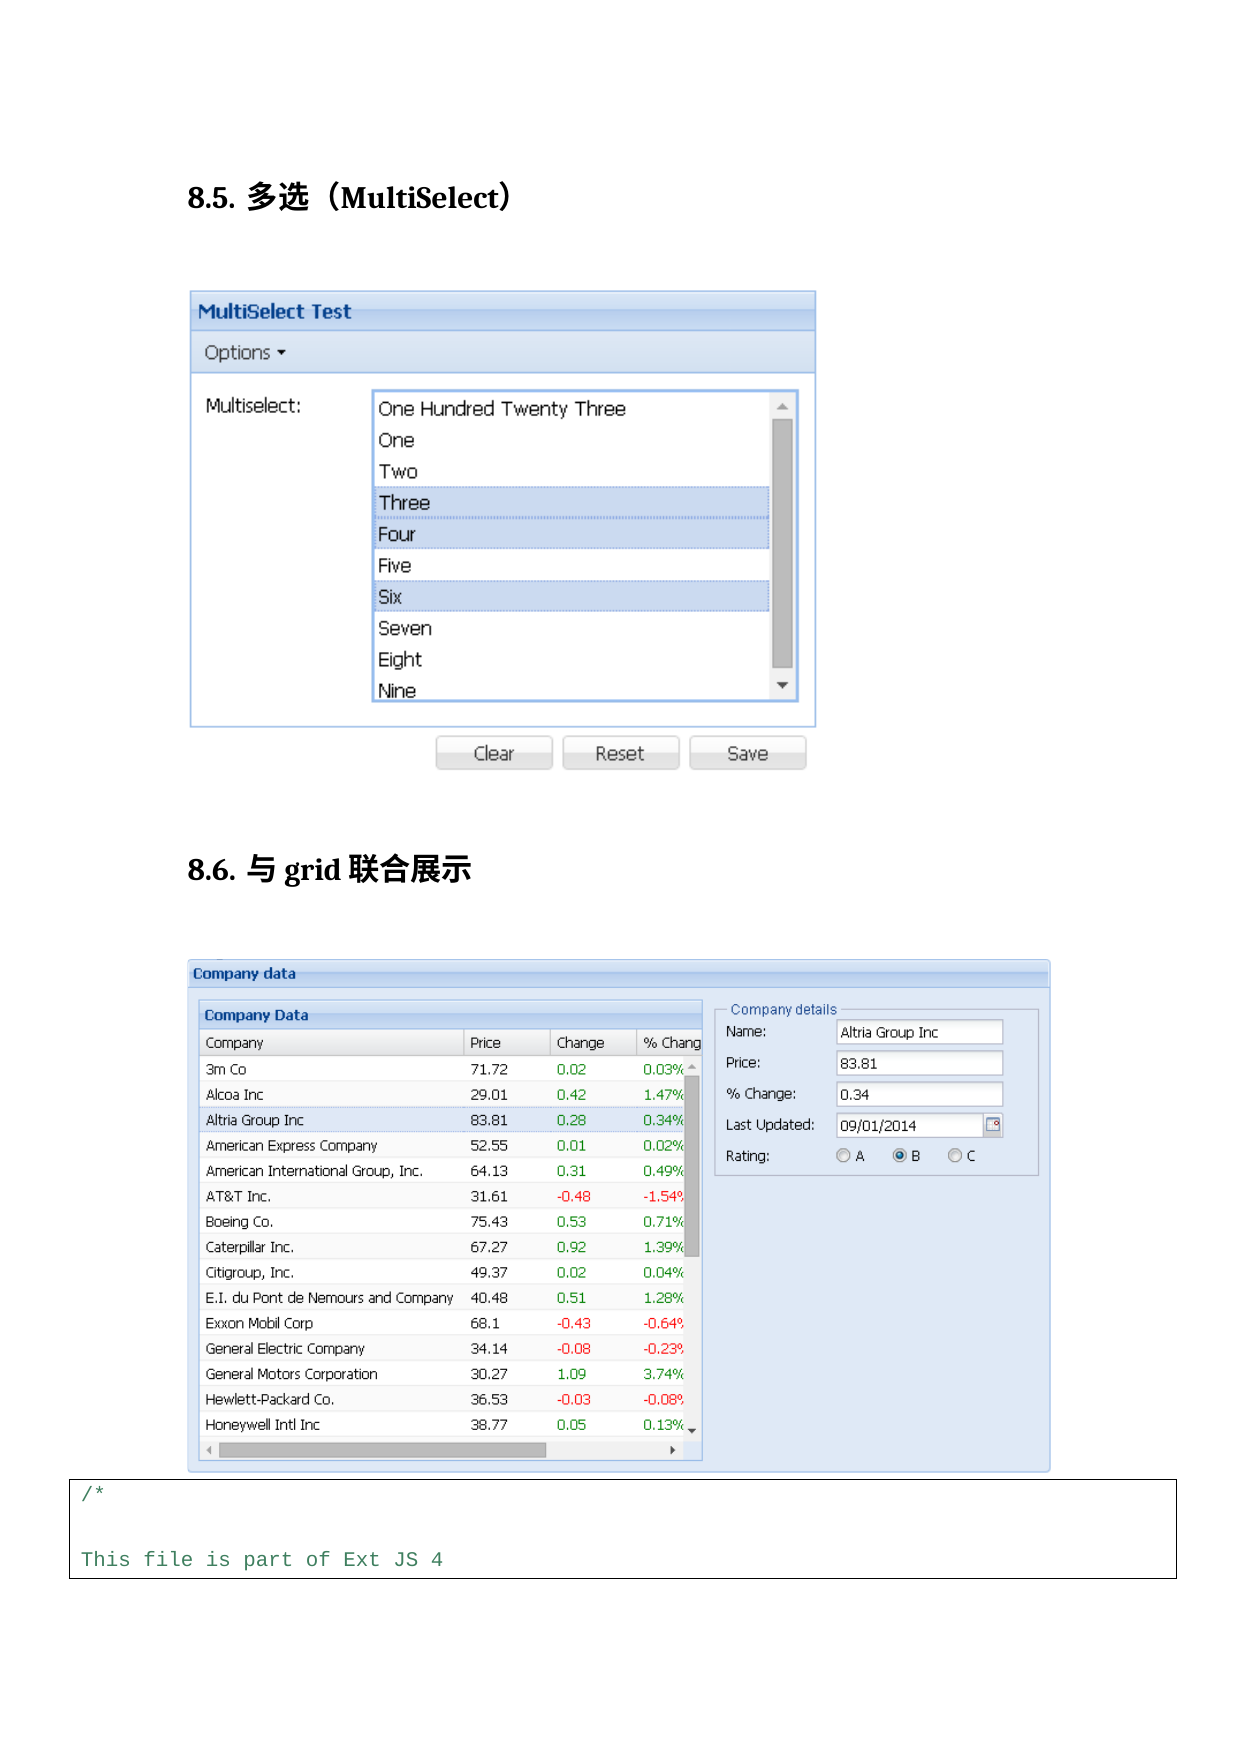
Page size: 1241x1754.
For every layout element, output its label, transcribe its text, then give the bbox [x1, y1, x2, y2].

subtitle 多选（MultiSelect） [187, 162, 1053, 227]
subtitle 与grid联合展示 [187, 834, 1053, 899]
picture [187, 287, 818, 778]
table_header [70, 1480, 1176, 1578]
picture [187, 959, 1053, 1475]
